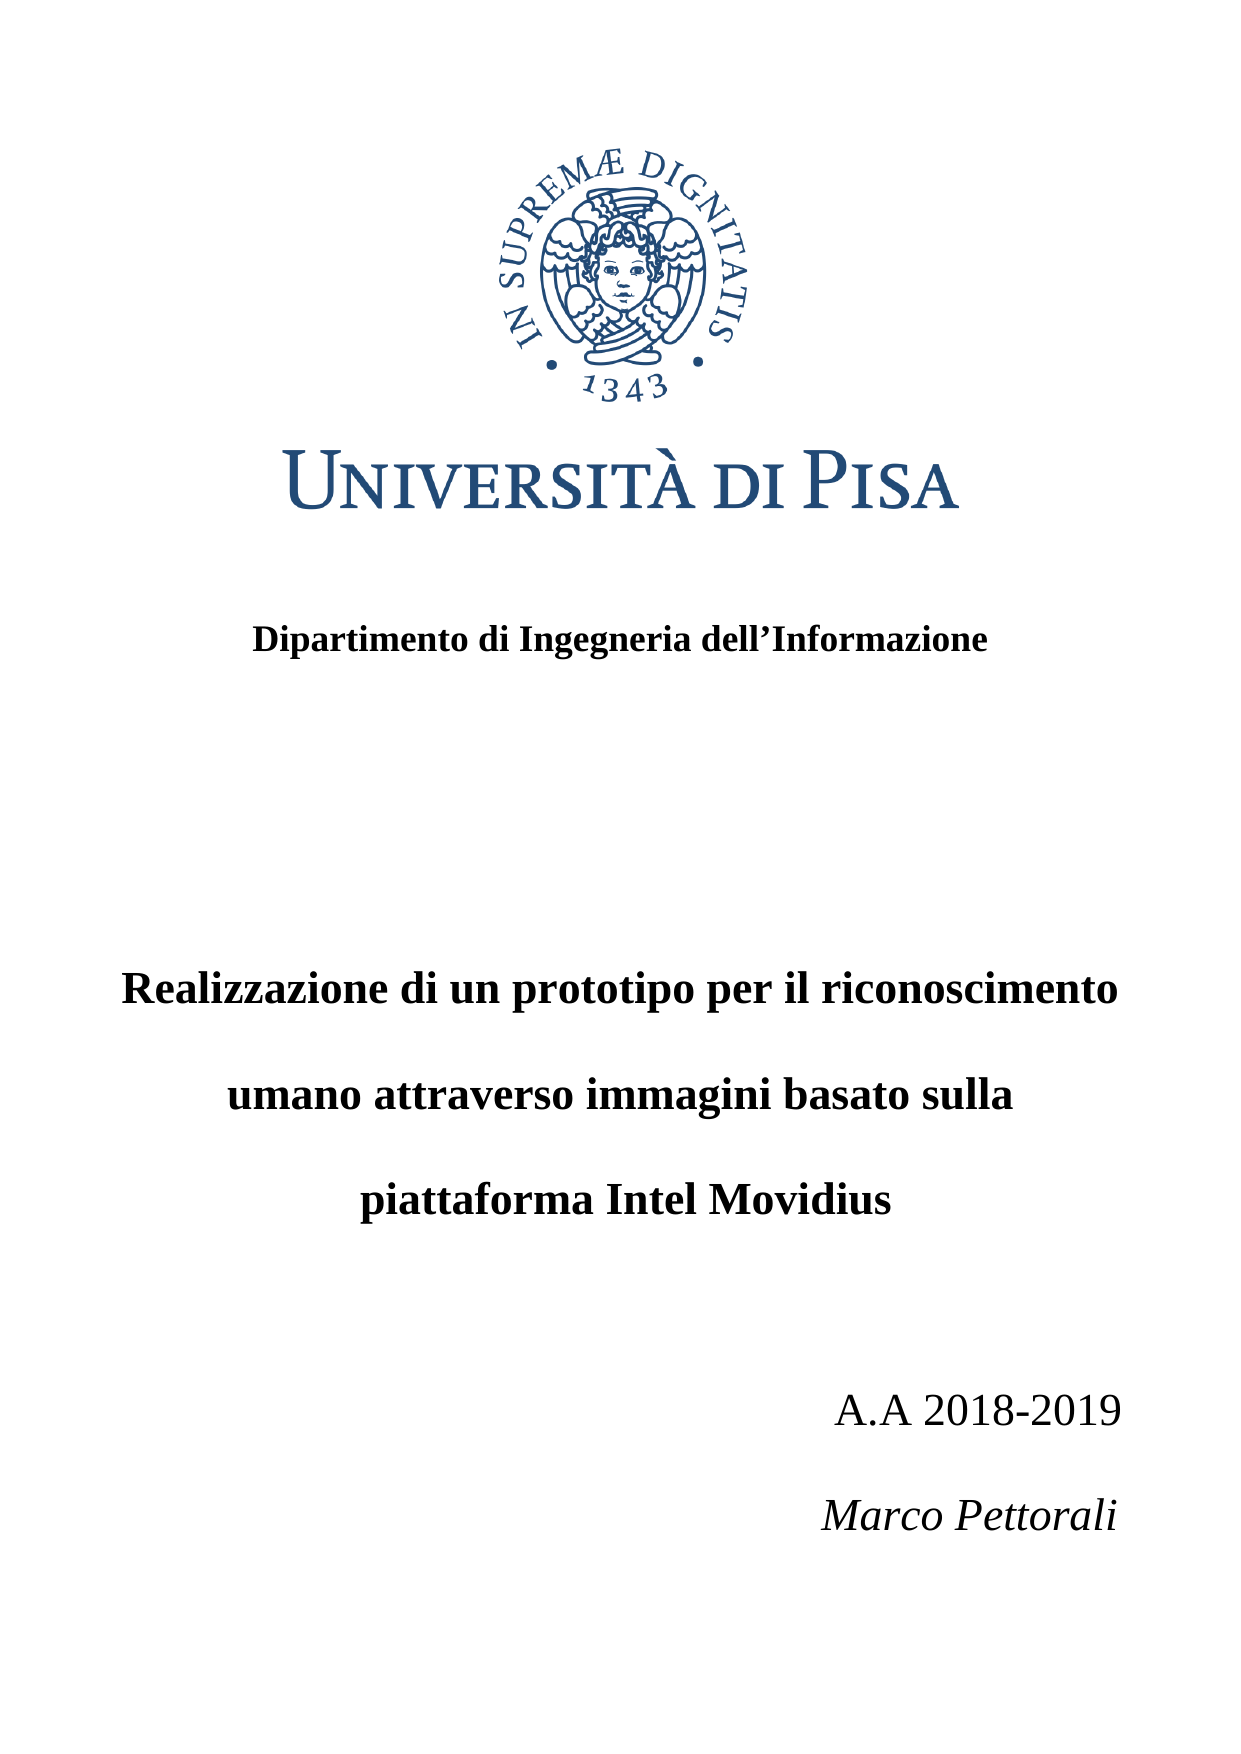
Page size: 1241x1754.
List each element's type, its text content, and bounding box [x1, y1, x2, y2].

picture [281, 147, 960, 510]
text Dipartimento di Ingegneria dell’Informazione [118, 617, 1122, 660]
